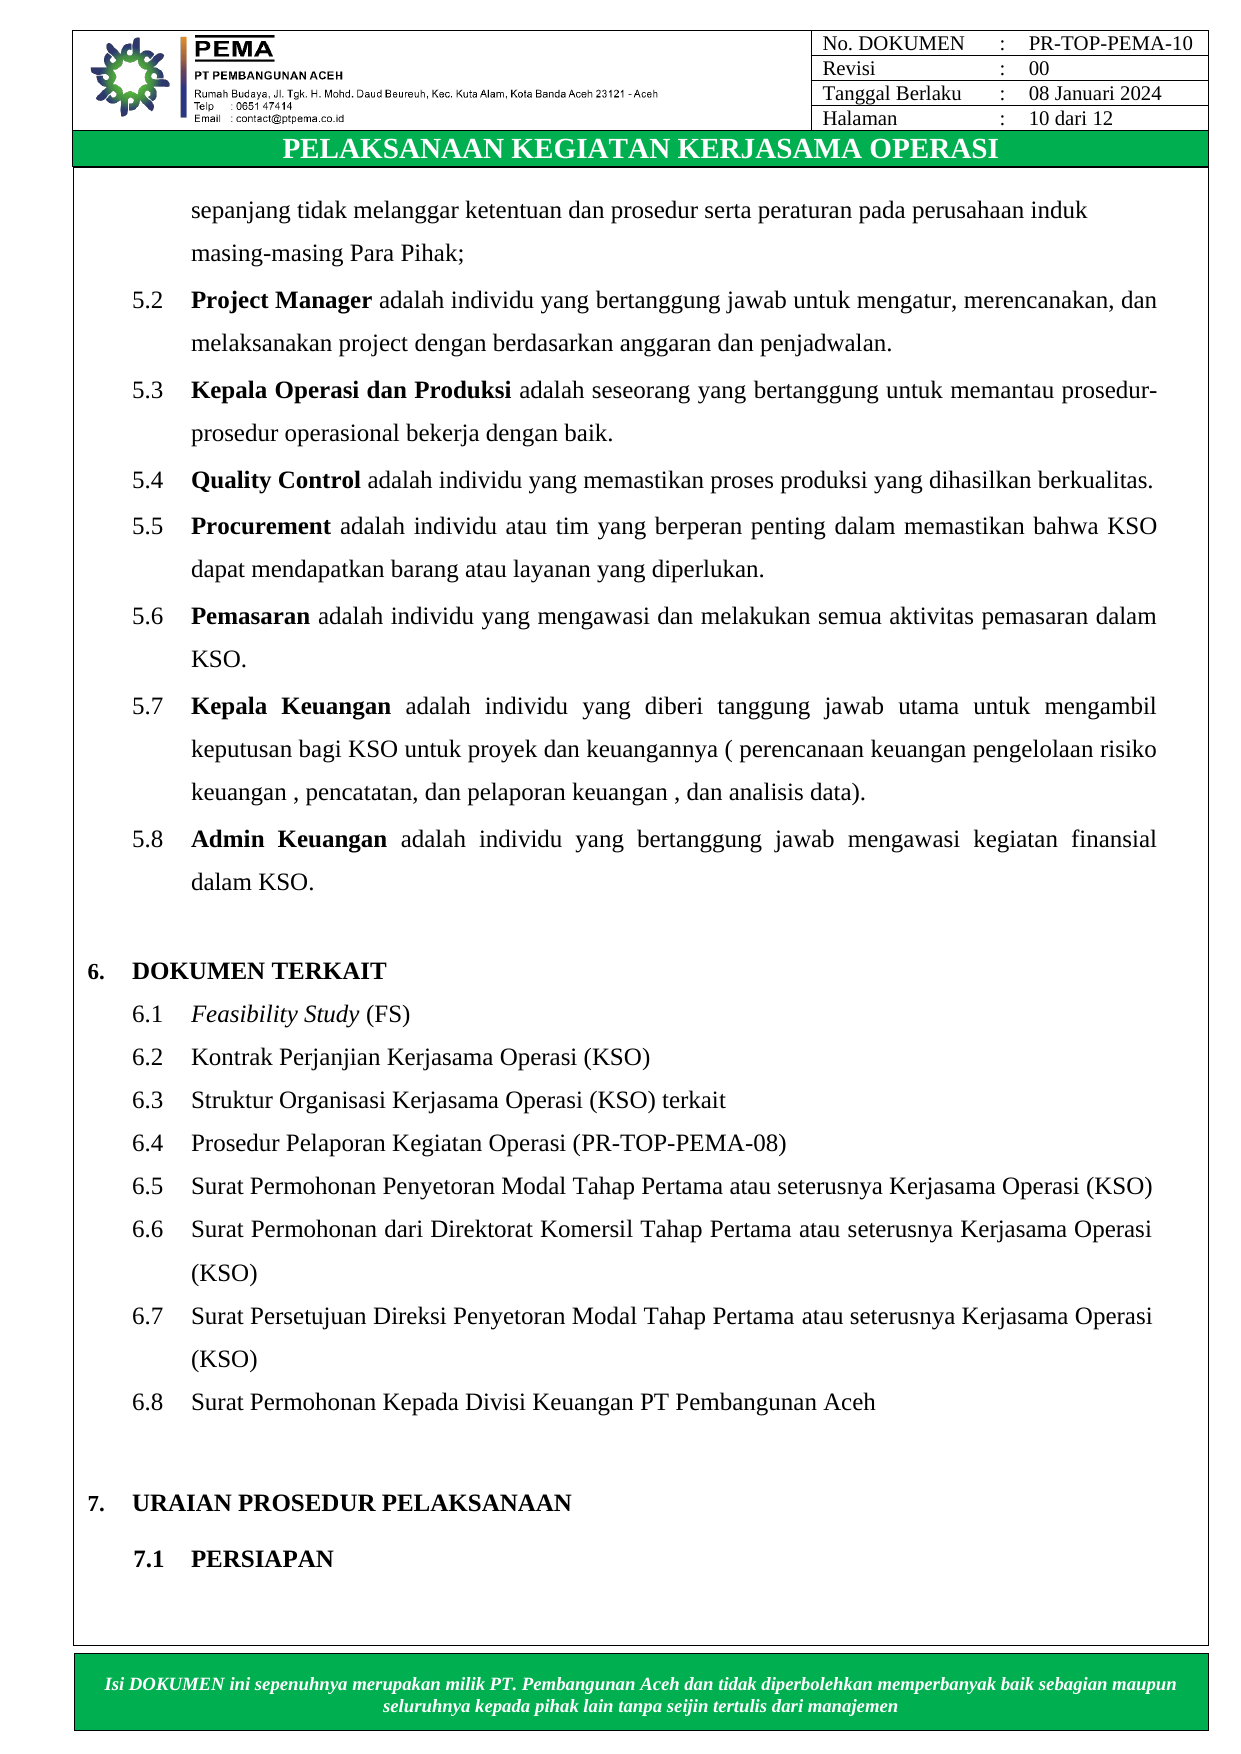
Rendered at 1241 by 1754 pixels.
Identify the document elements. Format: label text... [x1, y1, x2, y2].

list PERSIAPAN [133, 1544, 1173, 1573]
list Struktur Organisasi Kerjasama Operasi (KSO) terkait [132, 1085, 1153, 1114]
list Feasibility Study (FS) [132, 999, 1153, 1028]
list Surat Permohonan dari Direktorat Komersil Tahap Pertama atau seterusnya Kerjasama Operasi (KSO) [132, 1214, 1153, 1286]
list Pemasaran adalah individu yang mengawasi dan melakukan semua aktivitas pemasaran dalam KSO. [132, 601, 1158, 673]
list Quality Control adalah individu yang memastikan proses produksi yang dihasilkan berkualitas. [132, 465, 1158, 493]
list Kepala Operasi dan Produksi adalah seseorang yang bertanggung untuk memantau prosedur-prosedur operasional bekerja dengan baik. [132, 375, 1158, 447]
list Surat Permohonan Kepada Divisi Keuangan PT Pembangunan Aceh [132, 1387, 1153, 1416]
list Admin Keuangan adalah individu yang bertanggung jawab mengawasi kegiatan finansial dalam KSO. [132, 824, 1158, 896]
list Procurement adalah individu atau tim yang berperan penting dalam memastikan bahwa KSO dapat mendapatkan barang atau layanan yang diperlukan. [132, 511, 1158, 583]
picture [87, 35, 658, 125]
list DOKUMEN TERKAIT [87, 956, 1153, 984]
list Prosedur Pelaporan Kegiatan Operasi (PR-TOP-PEMA-08) [132, 1128, 1153, 1157]
list Kepala Keuangan adalah individu yang diberi tanggung jawab utama untuk mengambil keputusan bagi KSO untuk proyek dan keuangannya ( perencanaan keuangan pengelolaan risiko keuangan , pencatatan, dan pelaporan keuangan , dan analisis data). [132, 691, 1158, 806]
list Surat Permohonan Penyetoran Modal Tahap Pertama atau seterusnya Kerjasama Operasi (KSO) [132, 1171, 1153, 1200]
list URAIAN PROSEDUR PELAKSANAAN [87, 1488, 1153, 1517]
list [132, 195, 1158, 267]
list Surat Persetujuan Direksi Penyetoran Modal Tahap Pertama atau seterusnya Kerjasama Operasi (KSO) [132, 1301, 1153, 1373]
list Project Manager adalah individu yang bertanggung jawab untuk mengatur, merencanakan, dan melaksanakan project dengan berdasarkan anggaran dan penjadwalan. [132, 285, 1158, 357]
list Kontrak Perjanjian Kerjasama Operasi (KSO) [132, 1042, 1153, 1071]
